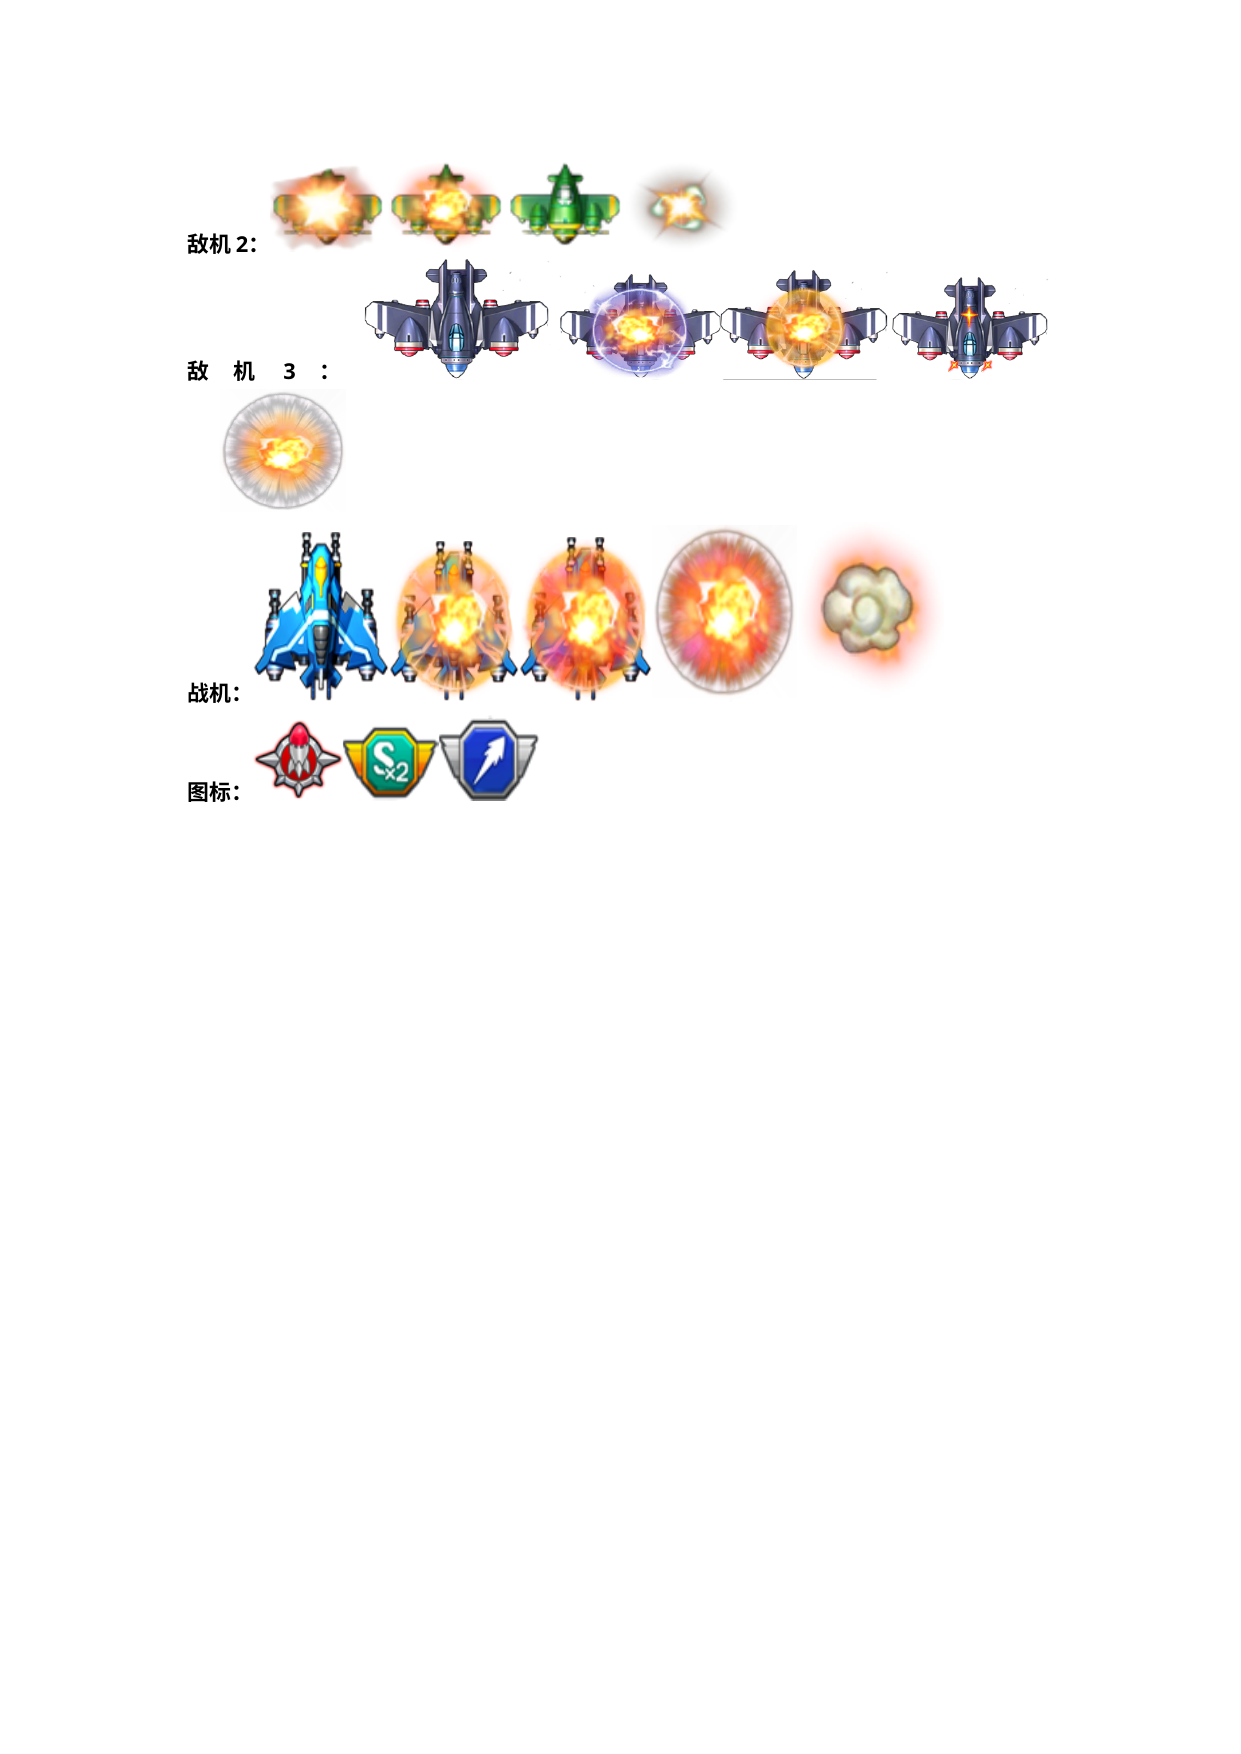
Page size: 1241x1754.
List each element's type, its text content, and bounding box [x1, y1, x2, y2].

picture [253, 714, 543, 801]
picture [253, 519, 945, 702]
picture [187, 389, 381, 512]
picture [270, 162, 746, 252]
picture [364, 259, 1053, 380]
